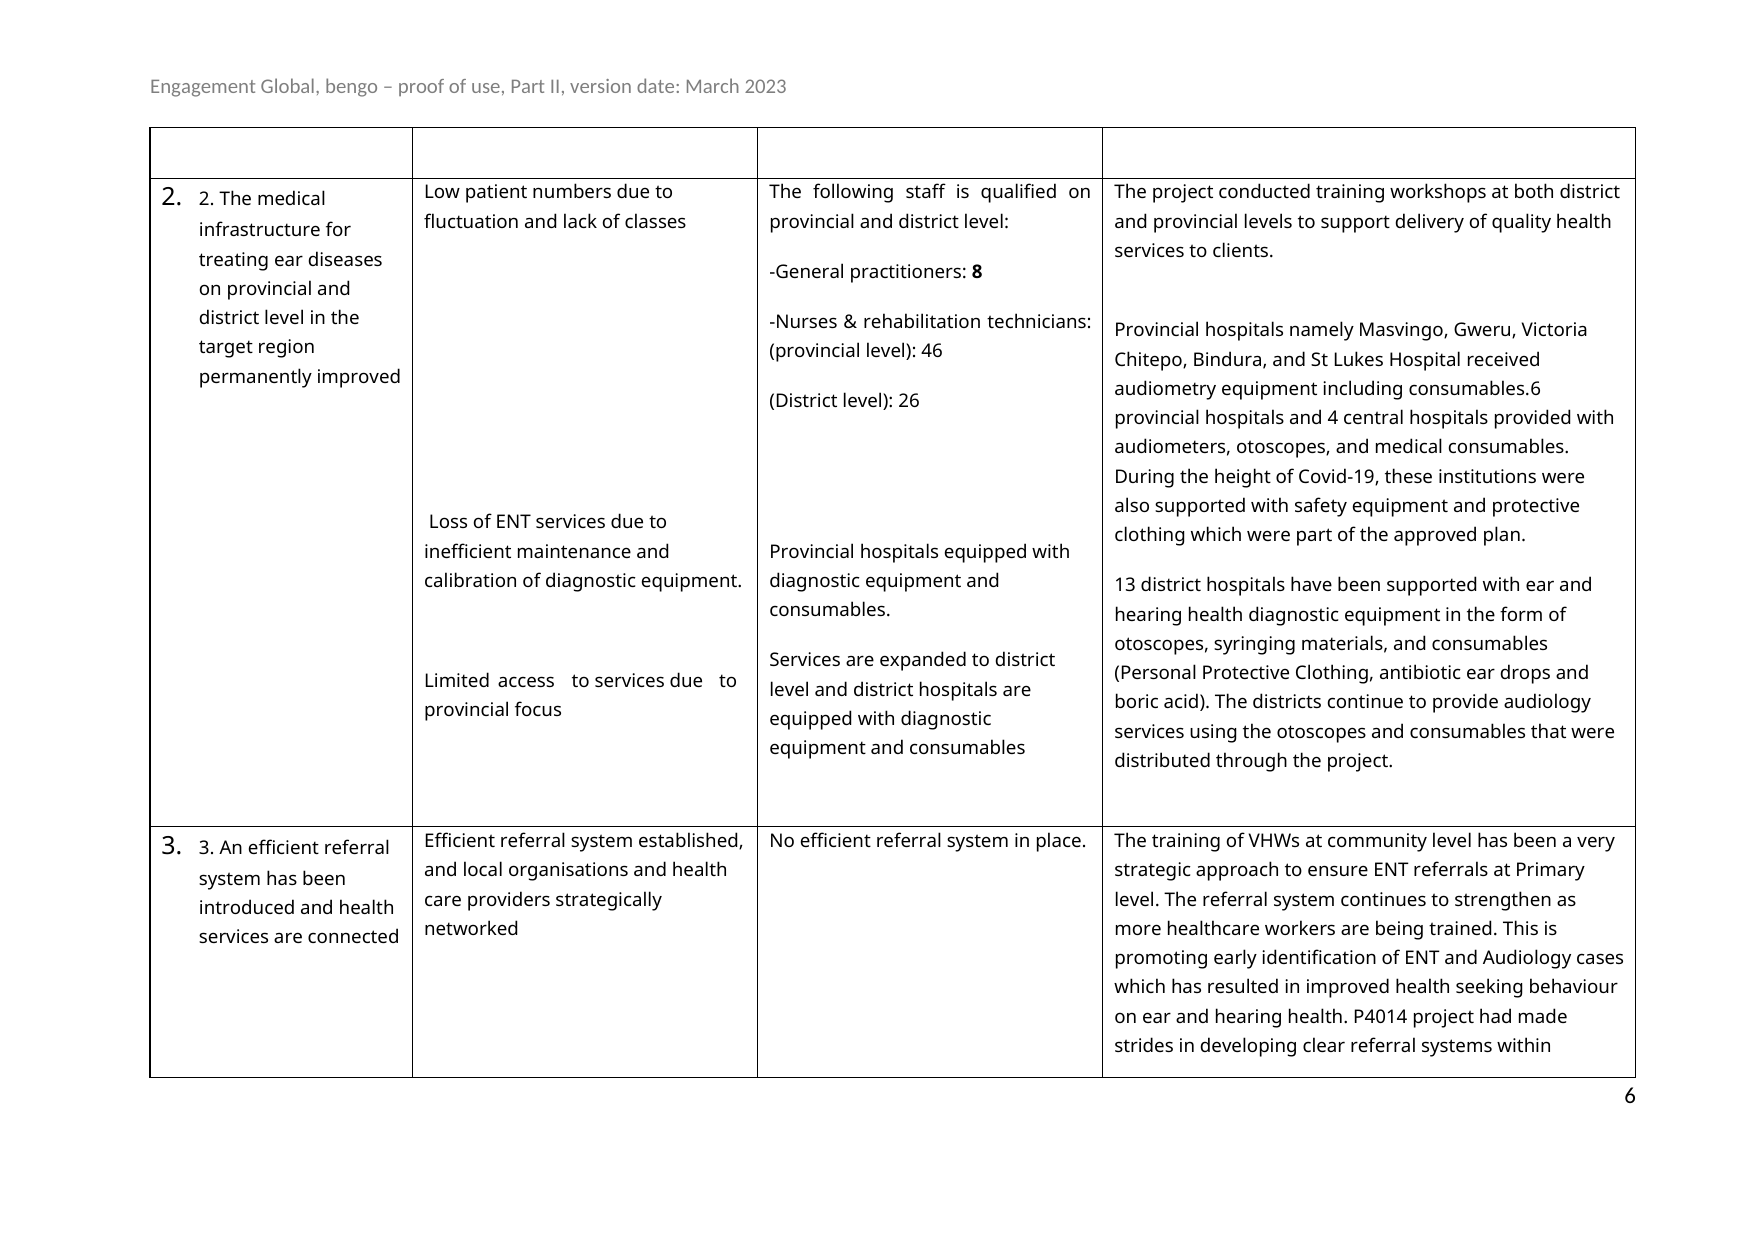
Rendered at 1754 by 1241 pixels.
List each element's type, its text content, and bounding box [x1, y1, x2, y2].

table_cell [413, 128, 757, 178]
table_cell Low patient numbers due to fluctuation and lack of classes Loss of ENT services due to inefficient maintenance and calibration of diagnostic equipment. Limited access to services due to provincial focus [413, 179, 757, 826]
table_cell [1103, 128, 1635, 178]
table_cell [758, 128, 1102, 178]
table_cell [151, 827, 412, 1077]
table_cell The following staff is qualified on provincial and district level: -General practitioners: 8 -Nurses & rehabilitation technicians: (provincial level): 46 (District level): 26 Provincial hospitals equipped with diagnostic equipment and consumables. Services are expanded to district level and district hospitals are equipped with diagnostic equipment and consumables [758, 179, 1102, 826]
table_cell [758, 827, 1102, 1077]
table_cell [1103, 827, 1635, 1077]
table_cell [413, 827, 757, 1077]
table_cell The project conducted training workshops at both district and provincial levels to support delivery of quality health services to clients. Provincial hospitals namely Masvingo, Gweru, Victoria Chitepo, Bindura, and St Lukes Hospital received audiometry equipment including consumables.6 provincial hospitals and 4 central hospitals provided with audiometers, otoscopes, and medical consumables. During the height of Covid-19, these institutions were also supported with safety equipment and protective clothing which were part of the approved plan. 13 district hospitals have been supported with ear and hearing health diagnostic equipment in the form of otoscopes, syringing materials, and consumables (Personal Protective Clothing, antibiotic ear drops and boric acid). The districts continue to provide audiology services using the otoscopes and consumables that were distributed through the project. [1103, 179, 1635, 826]
table_cell 2. The medical infrastructure for treating ear diseases on provincial and district level in the target region permanently improved [151, 179, 412, 826]
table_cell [151, 128, 412, 178]
